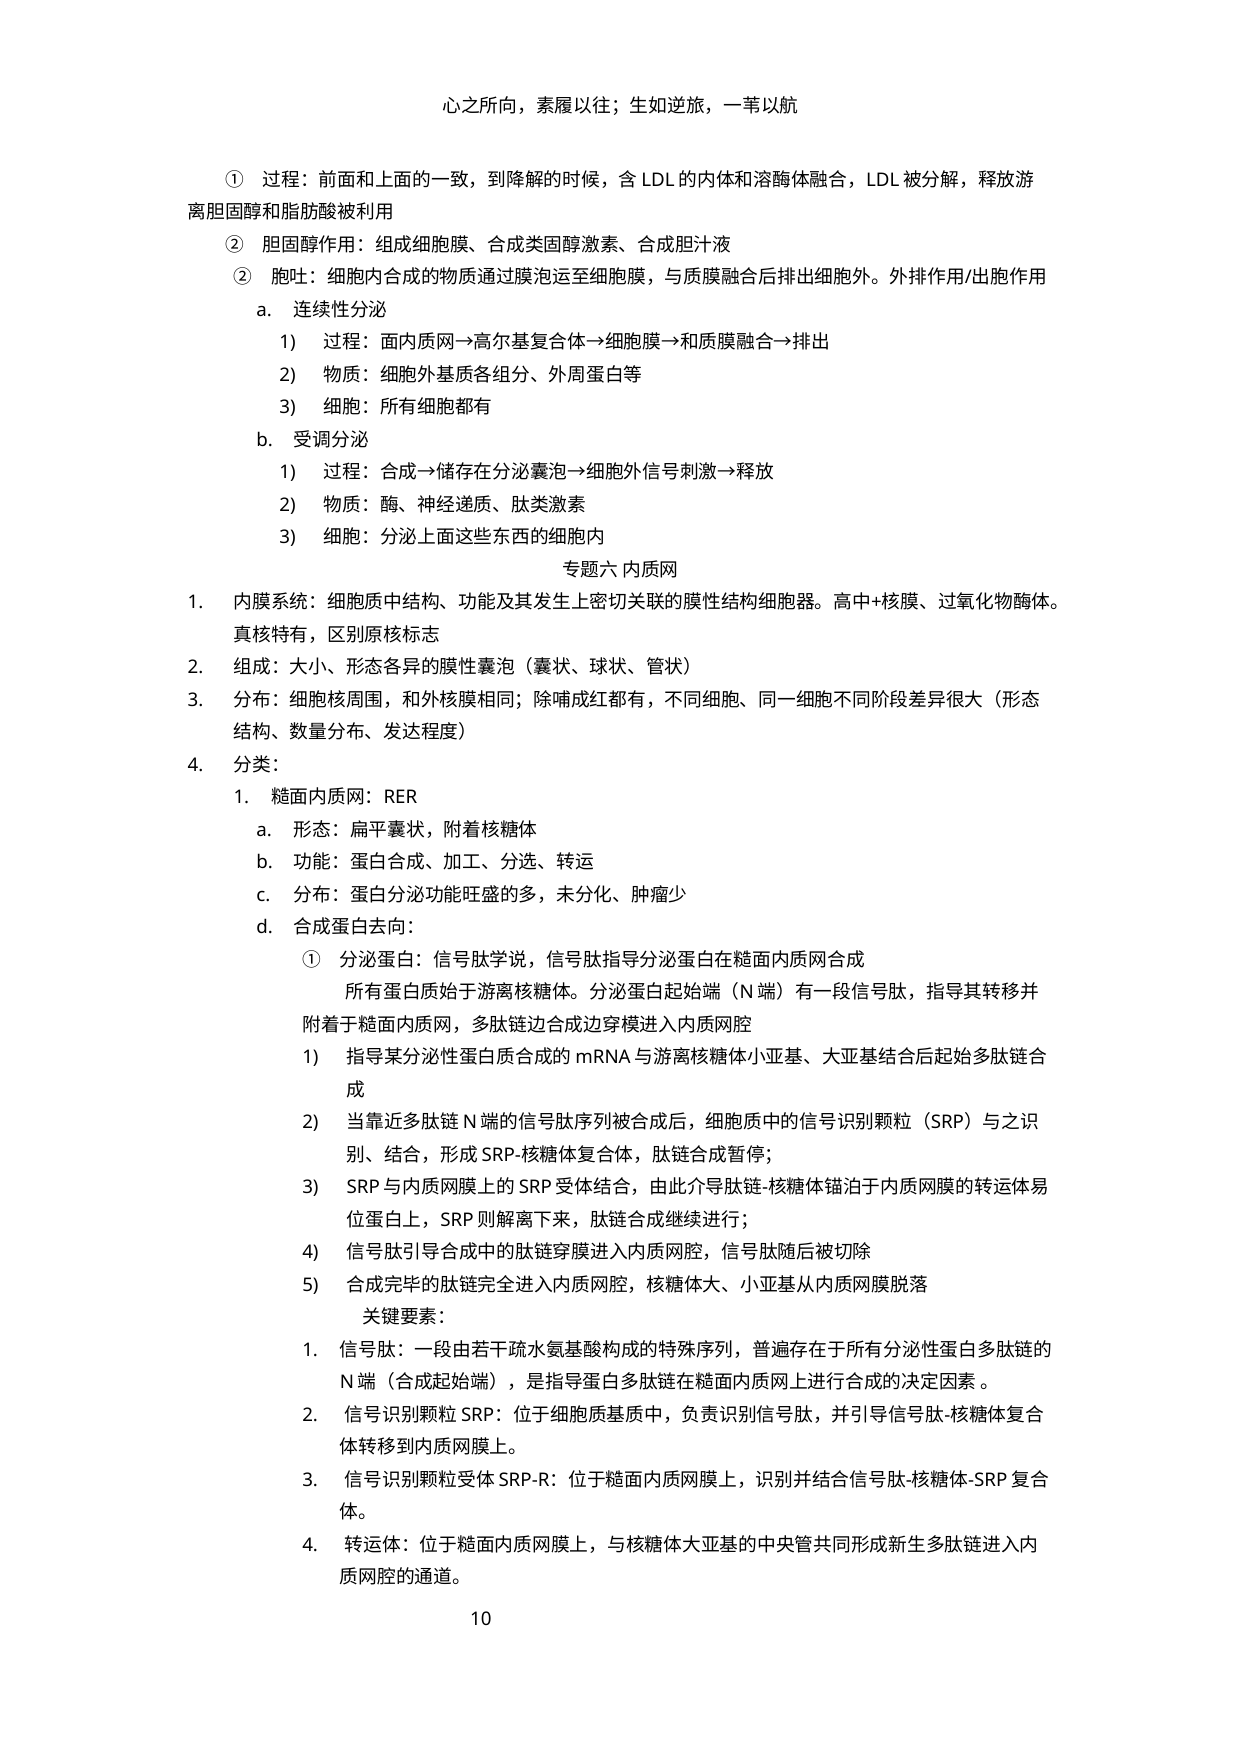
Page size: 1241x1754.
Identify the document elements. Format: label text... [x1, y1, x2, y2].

list 信号肽引导合成中的肽链穿膜进入内质网腔，信号肽随后被切除 [302, 1234, 1053, 1267]
list 转运体：位于糙面内质网膜上，与核糖体大亚基的中央管共同形成新生多肽链进入内质网腔的通道。 [302, 1527, 1053, 1592]
list 细胞：所有细胞都有 [279, 389, 1053, 422]
list 过程：前面和上面的一致，到降解的时候，含LDL的内体和溶酶体融合，LDL被分解，释放游离胆固醇和脂肪酸被利用 [187, 162, 1053, 227]
list 合成完毕的肽链完全进入内质网腔，核糖体大、小亚基从内质网膜脱落 [302, 1267, 1053, 1299]
list 分布：细胞核周围，和外核膜相同；除哺成红都有，不同细胞、同一细胞不同阶段差异很大（形态结构、数量分布、发达程度） [187, 682, 1053, 747]
list 过程：面内质网→高尔基复合体→细胞膜→和质膜融合→排出 [279, 324, 1053, 357]
list 过程：合成→储存在分泌囊泡→细胞外信号刺激→释放 [279, 454, 1053, 487]
text 关键要素： [319, 1299, 1053, 1332]
list 胞吐：细胞内合成的物质通过膜泡运至细胞膜，与质膜融合后排出细胞外。外排作用/出胞作用 [233, 259, 1053, 292]
list 当靠近多肽链N端的信号肽序列被合成后，细胞质中的信号识别颗粒（SRP）与之识别、结合，形成SRP-核糖体复合体，肽链合成暂停； [302, 1104, 1053, 1169]
list 指导某分泌性蛋白质合成的mRNA与游离核糖体小亚基、大亚基结合后起始多肽链合成 [302, 1039, 1053, 1104]
list 物质：细胞外基质各组分、外周蛋白等 [279, 357, 1053, 389]
list 物质：酶、神经递质、肽类激素 [279, 487, 1053, 519]
list 连续性分泌 [256, 292, 1053, 324]
list 受调分泌 [256, 422, 1053, 454]
text 专题六 内质网 [187, 552, 1053, 584]
list 分类： [187, 747, 1053, 779]
list 分布：蛋白分泌功能旺盛的多，未分化、肿瘤少 [256, 877, 1053, 909]
list 信号识别颗粒受体SRP-R：位于糙面内质网膜上，识别并结合信号肽-核糖体-SRP复合体。 [302, 1462, 1053, 1527]
list 信号肽：一段由若干疏水氨基酸构成的特殊序列，普遍存在于所有分泌性蛋白多肽链的N端（合成起始端），是指导蛋白多肽链在糙面内质网上进行合成的决定因素 。 [302, 1332, 1053, 1397]
list 合成蛋白去向： [256, 909, 1053, 942]
list 分泌蛋白：信号肽学说，信号肽指导分泌蛋白在糙面内质网合成 [302, 942, 1053, 974]
list 胆固醇作用：组成细胞膜、合成类固醇激素、合成胆汁液 [187, 227, 1053, 259]
list 糙面内质网：RER [233, 779, 1053, 812]
list 形态：扁平囊状，附着核糖体 [256, 812, 1053, 844]
text 所有蛋白质始于游离核糖体。分泌蛋白起始端（N端）有一段信号肽，指导其转移并附着于糙面内质网，多肽链边合成边穿模进入内质网腔 [302, 974, 1053, 1039]
list 组成：大小、形态各异的膜性囊泡（囊状、球状、管状） [187, 649, 1053, 682]
list 功能：蛋白合成、加工、分选、转运 [256, 844, 1053, 877]
list SRP与内质网膜上的SRP受体结合，由此介导肽链-核糖体锚泊于内质网膜的转运体易位蛋白上，SRP则解离下来，肽链合成继续进行； [302, 1169, 1053, 1234]
list 内膜系统：细胞质中结构、功能及其发生上密切关联的膜性结构细胞器。高中+核膜、过氧化物酶体。真核特有，区别原核标志 [187, 584, 1053, 649]
list 信号识别颗粒SRP：位于细胞质基质中，负责识别信号肽，并引导信号肽-核糖体复合体转移到内质网膜上。 [302, 1397, 1053, 1462]
list 细胞：分泌上面这些东西的细胞内 [279, 519, 1053, 552]
